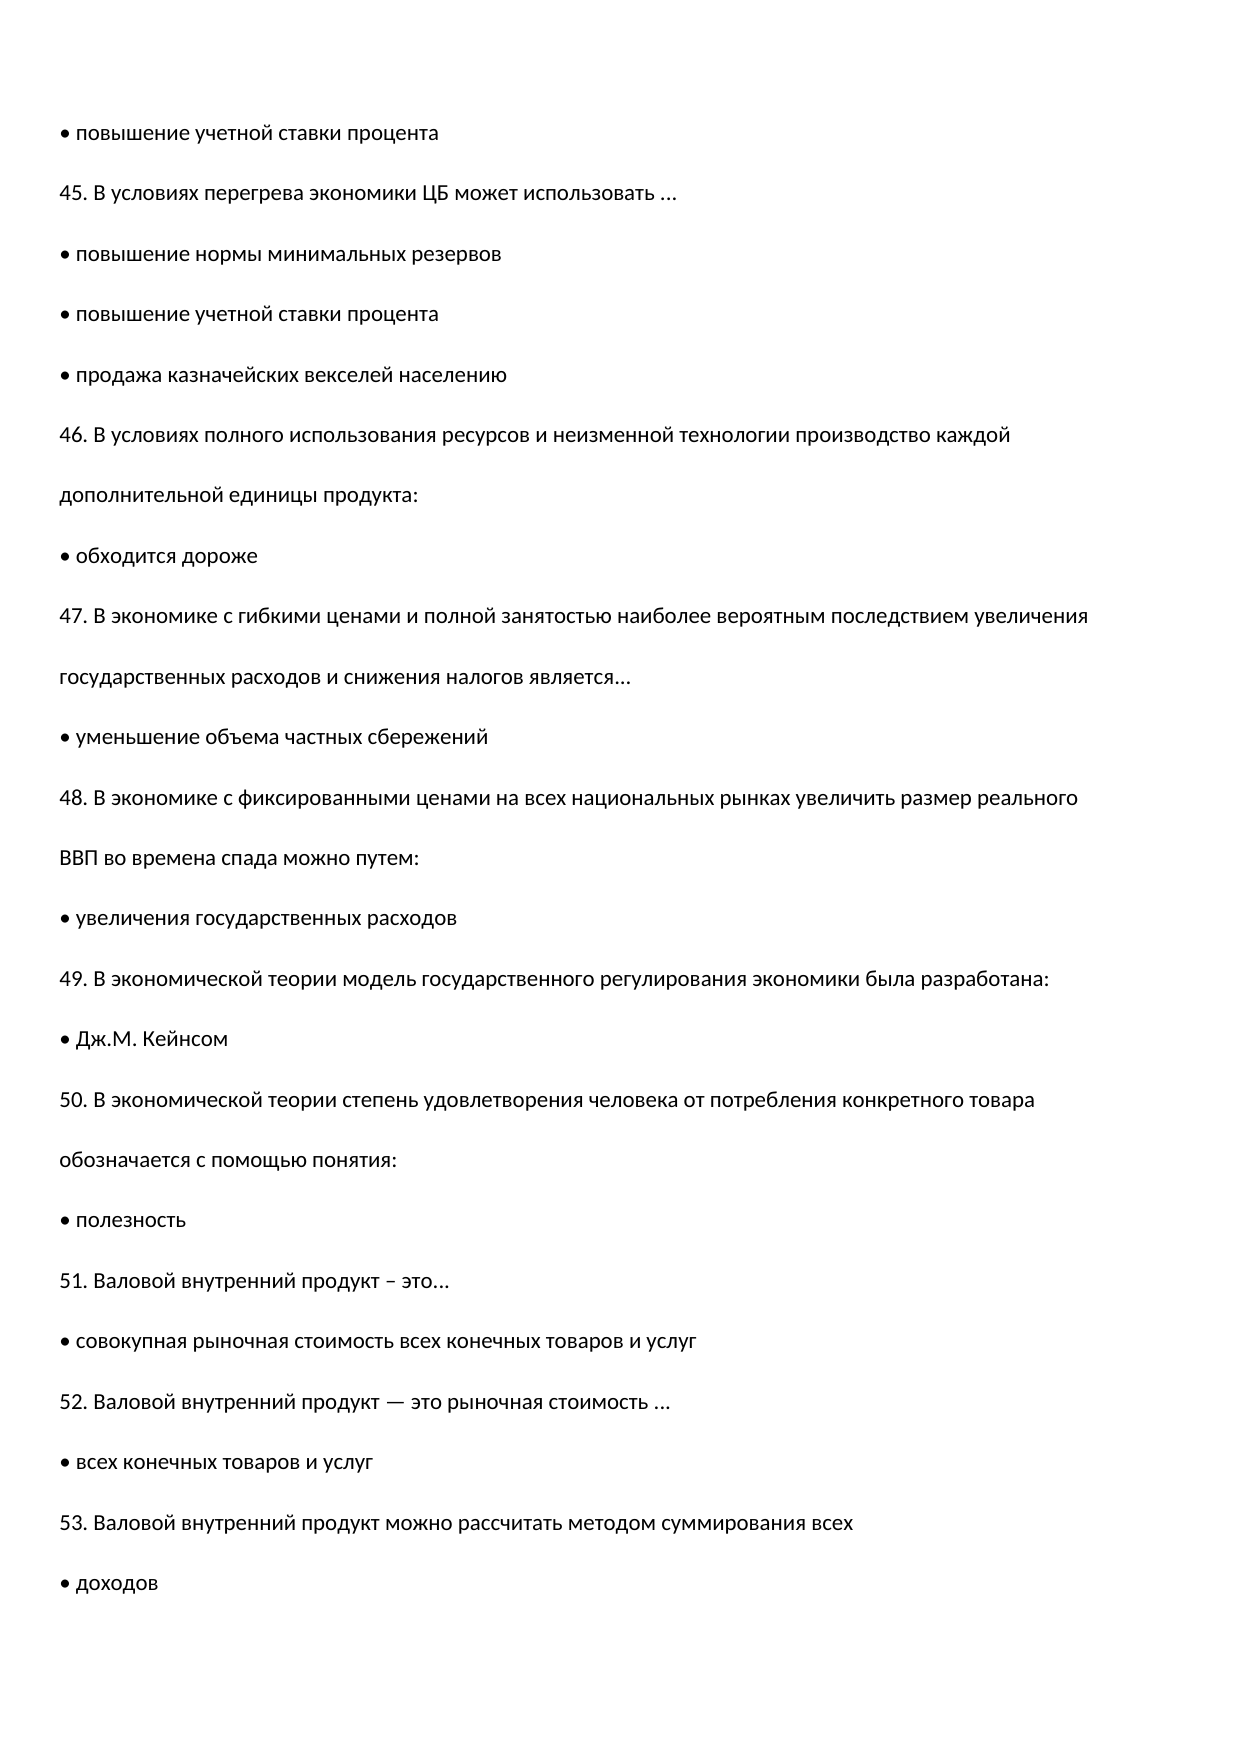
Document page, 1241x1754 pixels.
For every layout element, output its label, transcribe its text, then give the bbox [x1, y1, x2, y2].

text • обходится дороже [59, 541, 1152, 569]
text • повышение учетной ставки процента [59, 299, 1152, 327]
text ВВП во времена спада можно путем: [59, 843, 1152, 871]
text обозначается с помощью понятия: [59, 1145, 1152, 1173]
text • совокупная рыночная стоимость всех конечных товаров и услуг [59, 1326, 1152, 1354]
text дополнительной единицы продукта: [59, 481, 1152, 509]
text • повышение учетной ставки процента [59, 118, 1152, 146]
text • полезность [59, 1206, 1152, 1234]
text 46. В условиях полного использования ресурсов и неизменной технологии производство каждой [59, 420, 1152, 448]
text • повышение нормы минимальных резервов [59, 239, 1152, 267]
text 50. В экономической теории степень удовлетворения человека от потребления конкретного товара [59, 1085, 1152, 1113]
text 53. Валовой внутренний продукт можно рассчитать методом суммирования всех [59, 1508, 1152, 1536]
text 45. В условиях перегрева экономики ЦБ может использовать ... [59, 178, 1152, 207]
text • всех конечных товаров и услуг [59, 1447, 1152, 1475]
text • продажа казначейских векселей населению [59, 360, 1152, 388]
text 51. Валовой внутренний продукт – это... [59, 1266, 1152, 1294]
text • доходов [59, 1568, 1152, 1596]
text 47. В экономике с гибкими ценами и полной занятостью наиболее вероятным последствием увеличения [59, 601, 1152, 629]
text государственных расходов и снижения налогов является... [59, 662, 1152, 690]
text 48. В экономике с фиксированными ценами на всех национальных рынках увеличить размер реального [59, 783, 1152, 811]
text • уменьшение объема частных сбережений [59, 722, 1152, 750]
text • Дж.М. Кейнсом [59, 1024, 1152, 1052]
text 52. Валовой внутренний продукт — это рыночная стоимость ... [59, 1387, 1152, 1415]
text 49. В экономической теории модель государственного регулирования экономики была разработана: [59, 964, 1152, 992]
text • увеличения государственных расходов [59, 903, 1152, 932]
